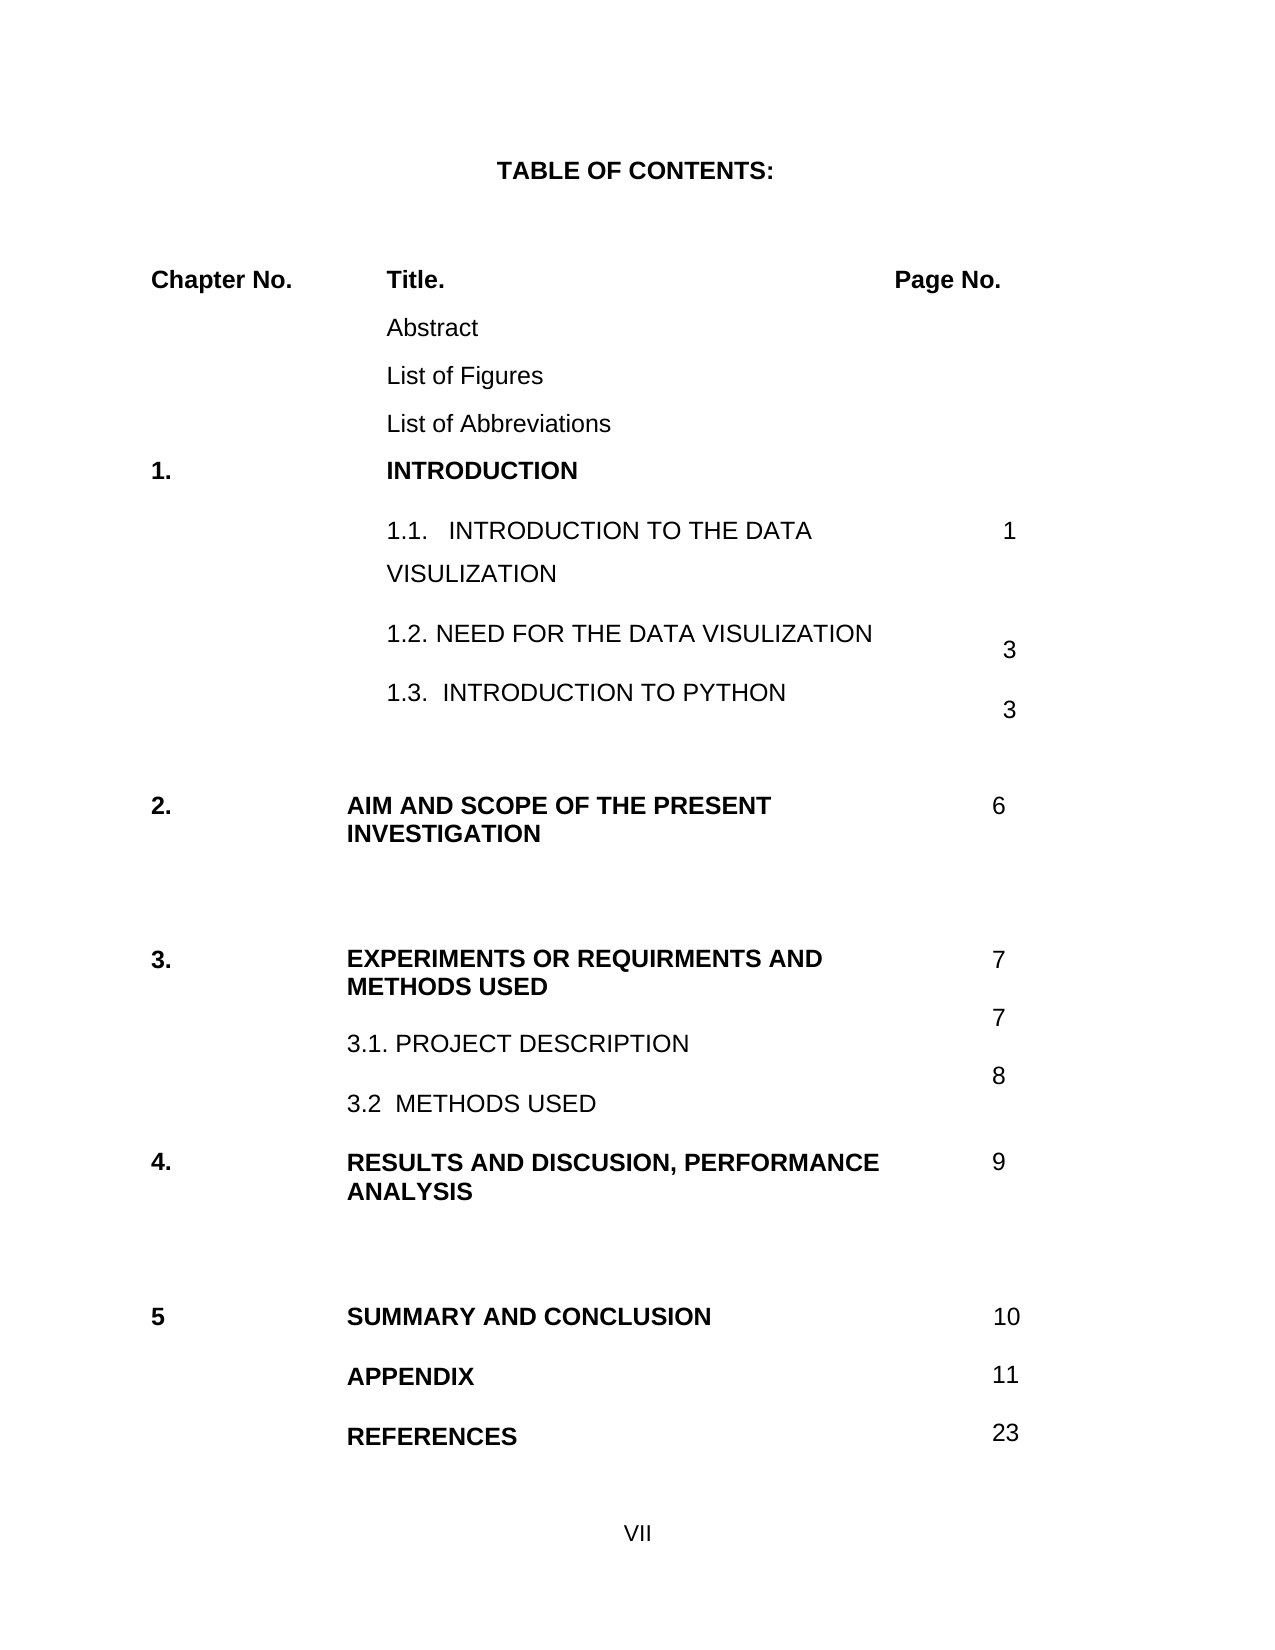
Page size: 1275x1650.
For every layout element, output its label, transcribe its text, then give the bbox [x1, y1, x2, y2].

table_header Chapter No. [130, 266, 347, 447]
table_cell 4. [130, 1147, 347, 1302]
table_cell 1. [130, 447, 347, 791]
table_cell 10 11 23 [883, 1302, 1037, 1480]
table_cell INTRODUCTION INTRODUCTION TO THE DATA VISULIZATION NEED FOR THE DATA VISULIZATION INTRODUCTION TO PYTHON [347, 447, 883, 791]
table_header Page No. [883, 266, 1037, 447]
table_header Title. Abstract List of Figures List of Abbreviations [347, 266, 883, 447]
table_cell 2. [130, 791, 347, 945]
table_cell 1 3 3 [883, 447, 1037, 791]
subtitle TABLE OF CONTENTS: [291, 156, 980, 185]
table_cell 7 7 8 [883, 945, 1037, 1147]
table_cell EXPERIMENTS OR REQUIRMENTS AND METHODS USED 3.1. PROJECT DESCRIPTION 3.2 METHODS USED [347, 945, 883, 1147]
table_cell 6 [883, 791, 1037, 945]
table_cell 9 [883, 1147, 1037, 1302]
table_cell RESULTS AND DISCUSION, PERFORMANCE ANALYSIS [347, 1147, 883, 1302]
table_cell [347, 1302, 883, 1480]
table_cell 3. [130, 945, 347, 1147]
table_cell 5 [130, 1302, 347, 1480]
table_cell AIM AND SCOPE OF THE PRESENT INVESTIGATION [347, 791, 883, 945]
